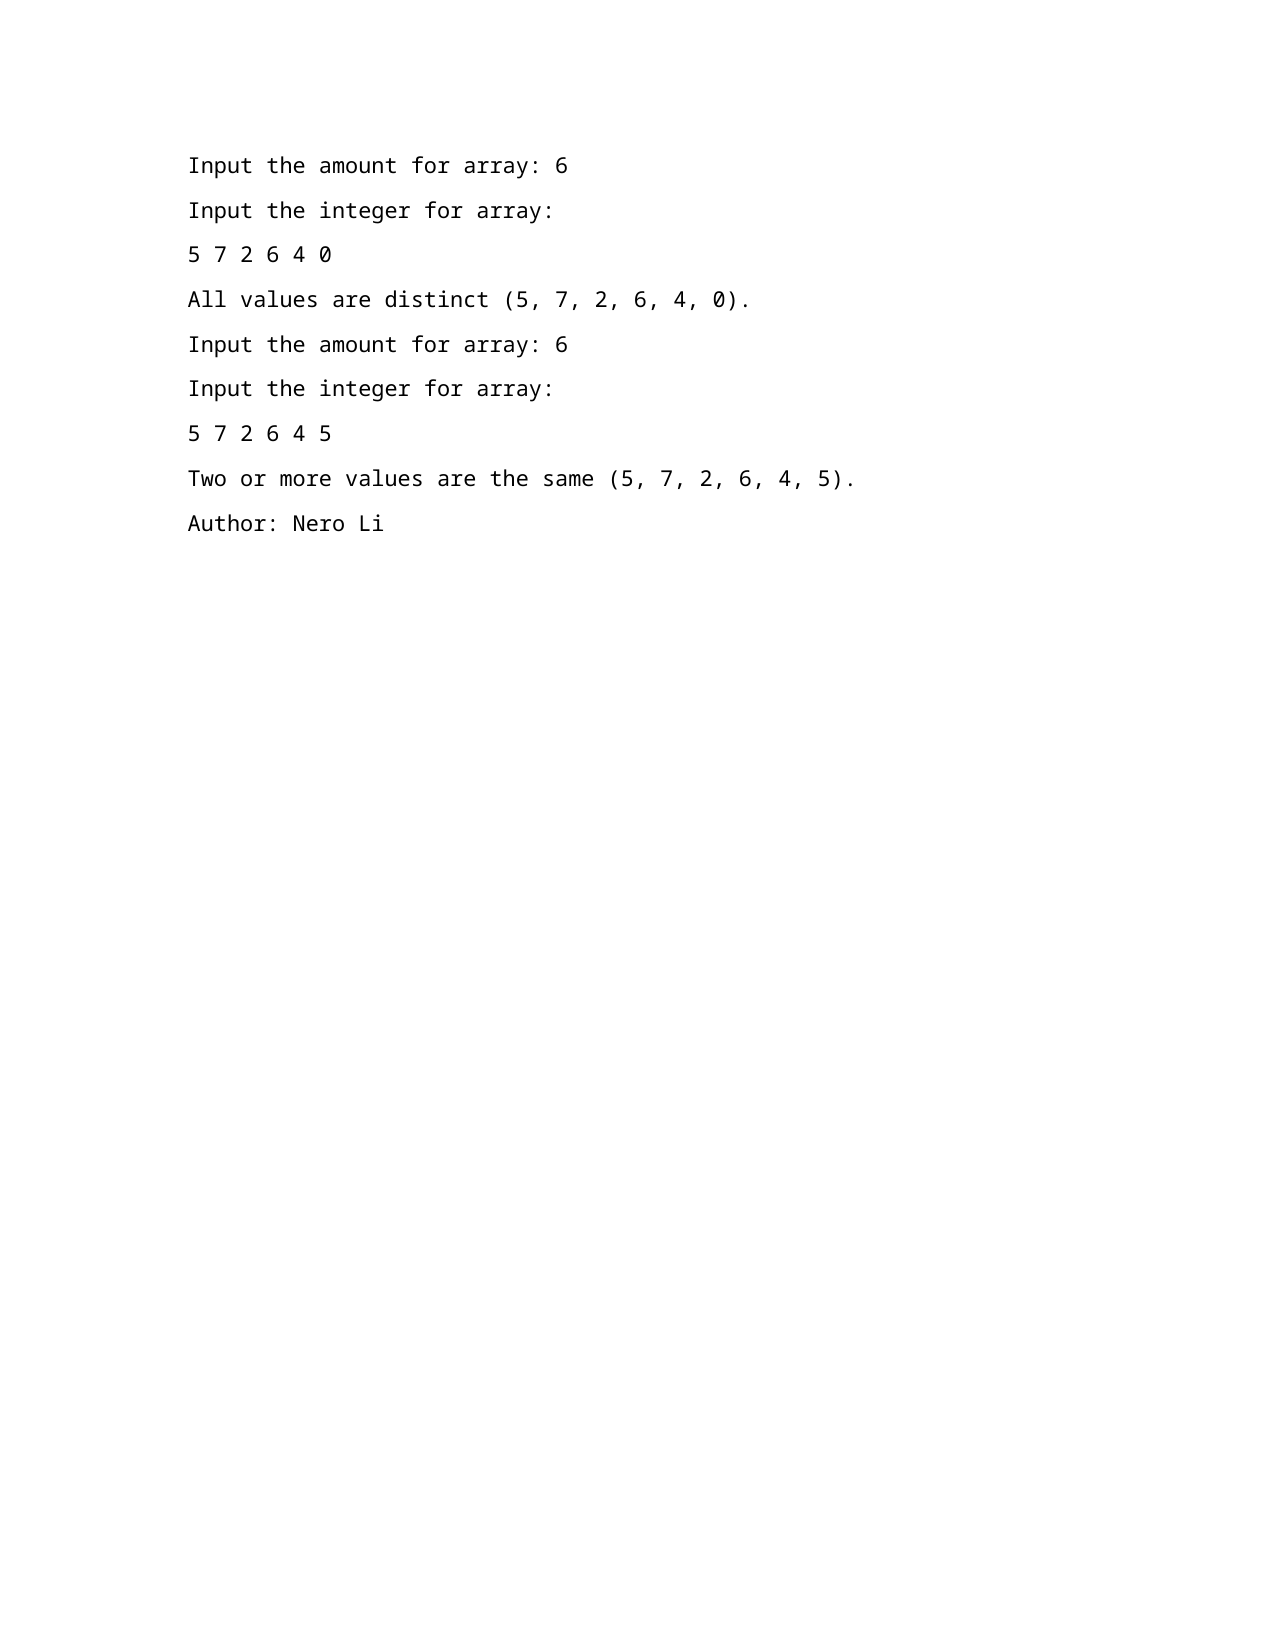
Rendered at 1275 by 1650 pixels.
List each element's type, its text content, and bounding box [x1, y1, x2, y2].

text All values are distinct (5, 7, 2, 6, 4, 0). [187, 284, 1087, 314]
text Input the amount for array: 6 [187, 150, 1087, 180]
text Input the integer for array: [187, 373, 1087, 403]
text Two or more values are the same (5, 7, 2, 6, 4, 5). [187, 463, 1087, 493]
text 5 7 2 6 4 0 [187, 239, 1087, 269]
text Author: Nero Li [187, 507, 1087, 537]
text Input the integer for array: [187, 195, 1087, 224]
text Input the amount for array: 6 [187, 329, 1087, 358]
text 5 7 2 6 4 5 [187, 418, 1087, 448]
